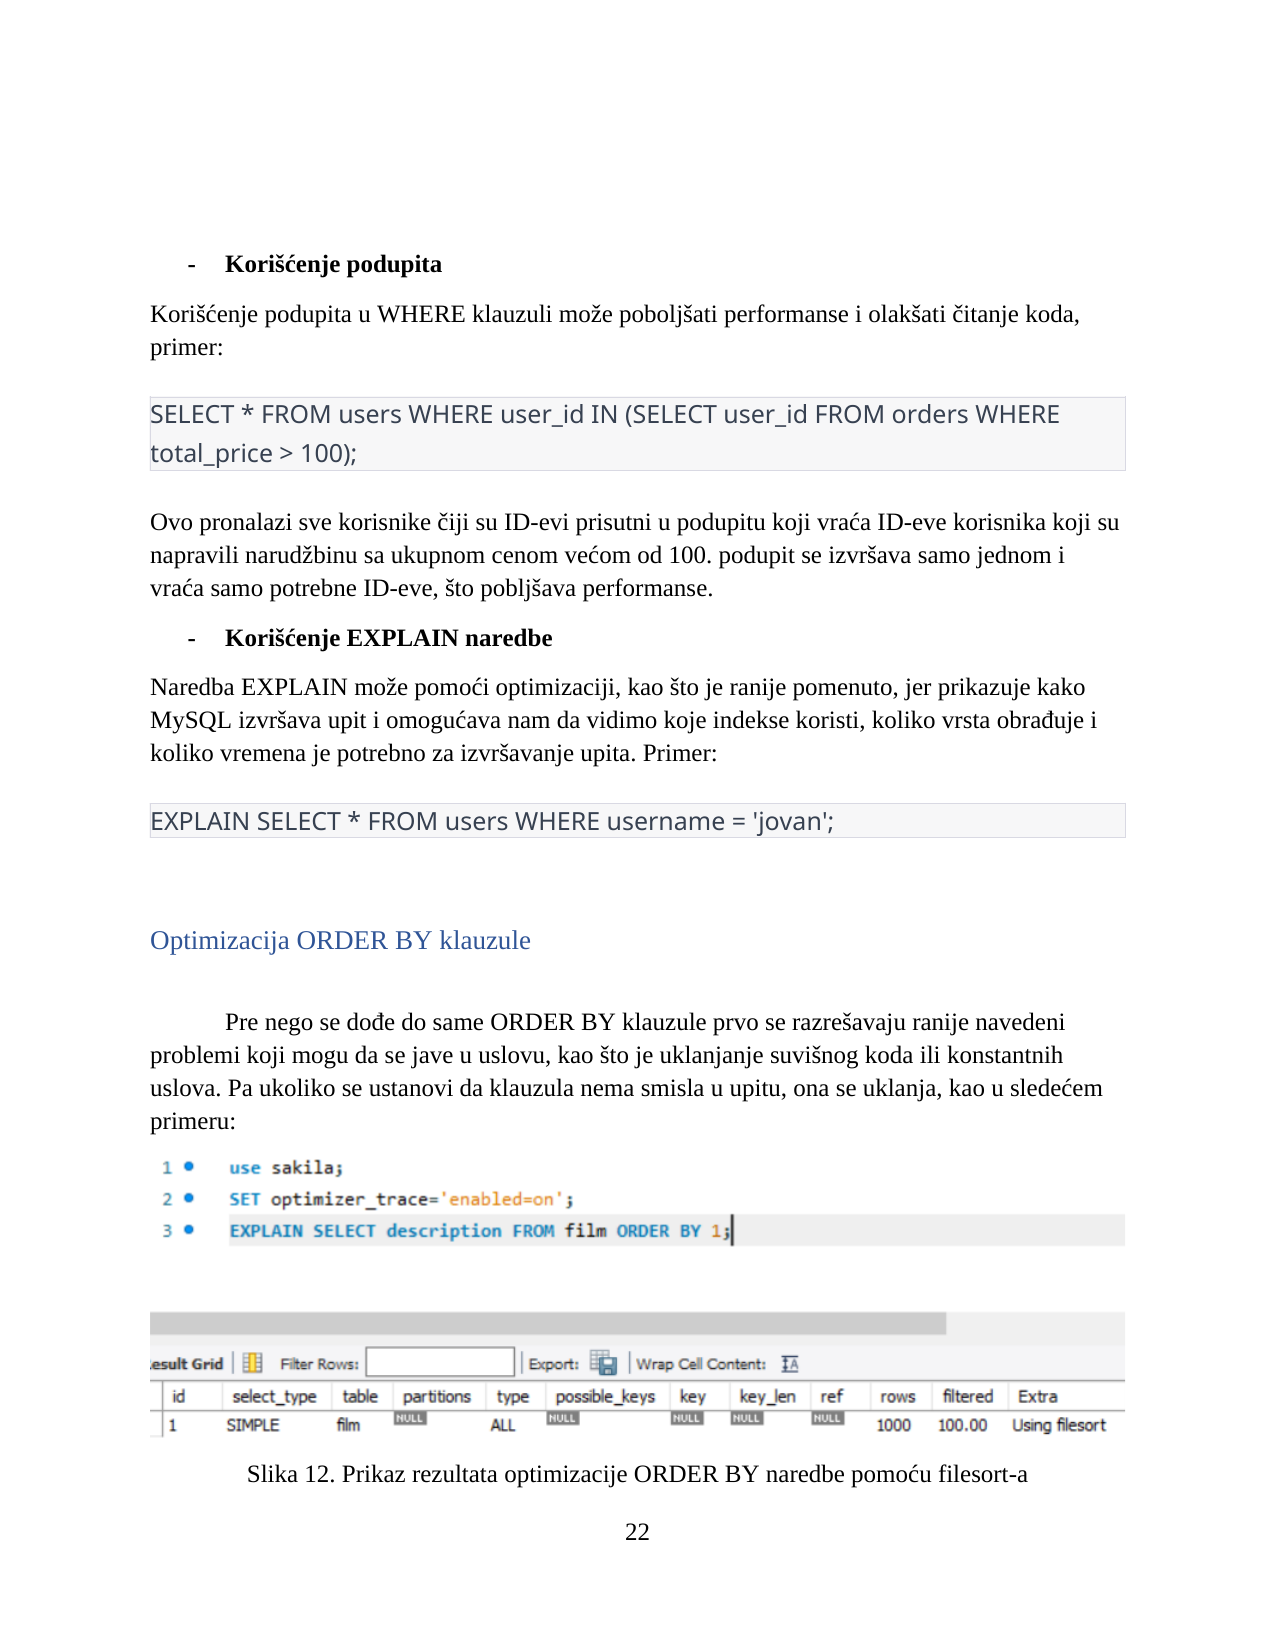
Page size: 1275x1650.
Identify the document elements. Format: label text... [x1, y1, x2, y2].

text Ovo pronalazi sve korisnike čiji su ID-evi prisutni u podupitu koji vraća ID-eve korisnika koji su napravili narudžbinu sa ukupnom cenom većom od 100. podupit se izvršava samo jednom i vraća samo potrebne ID-eve, što pobljšava performanse. [150, 507, 1125, 602]
text SELECT * FROM users WHERE user_id IN (SELECT user_id FROM orders WHERE total_price > 100); [151, 398, 1125, 470]
subtitle Optimizacija ORDER BY klauzule [150, 924, 1125, 955]
list Korišćenje podupita [187, 249, 1125, 278]
picture [150, 1155, 1125, 1439]
text Korišćenje podupita u WHERE klauzuli može poboljšati performanse i olakšati čitanje koda, primer: [150, 299, 1125, 361]
list Korišćenje EXPLAIN naredbe [187, 623, 1125, 651]
text Pre nego se dođe do same ORDER BY klauzule prvo se razrešavaju ranije navedeni problemi koji mogu da se jave u uslovu, kao što je uklanjanje suvišnog koda ili konstantnih uslova. Pa ukoliko se ustanovi da klauzula nema smisla u upitu, ona se uklanja, kao u sledećem primeru: [150, 1007, 1125, 1135]
text EXPLAIN SELECT * FROM users WHERE username = 'jovan'; [151, 804, 1125, 837]
text Slika 12. Prikaz rezultata optimizacije ORDER BY naredbe pomoću filesort-a [150, 1459, 1125, 1488]
text Naredba EXPLAIN može pomoći optimizaciji, kao što je ranije pomenuto, jer prikazuje kako MySQL izvršava upit i omogućava nam da vidimo koje indekse koristi, koliko vrsta obrađuje i koliko vremena je potrebno za izvršavanje upita. Primer: [150, 672, 1125, 767]
